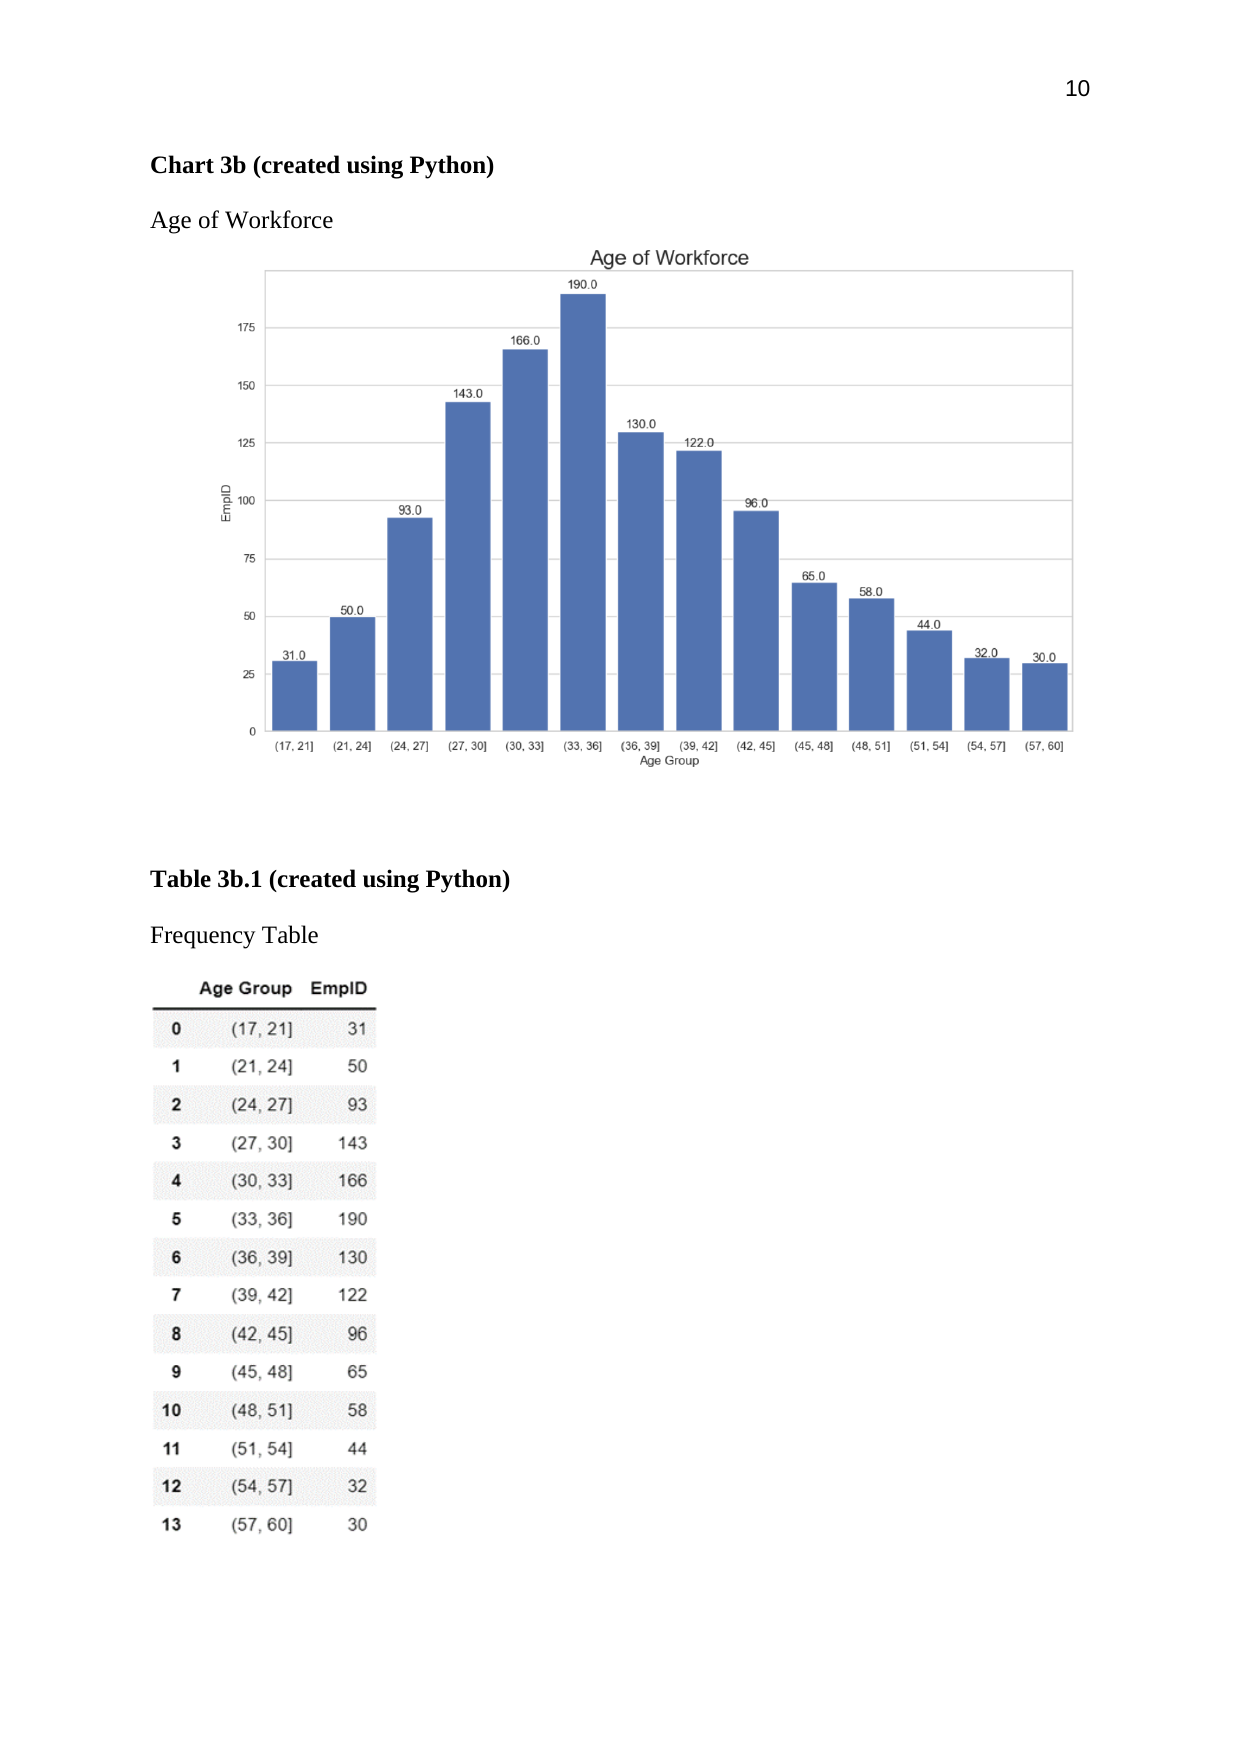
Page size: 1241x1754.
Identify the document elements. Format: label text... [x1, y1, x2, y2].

text Frequency Table [150, 920, 1090, 1543]
subtitle Table 3b.1 (created using Python) [150, 864, 1090, 893]
picture [150, 961, 379, 1543]
text Age of Workforce [150, 206, 1090, 247]
picture [150, 247, 1091, 771]
subtitle Chart 3b (created using Python) [150, 150, 1090, 179]
